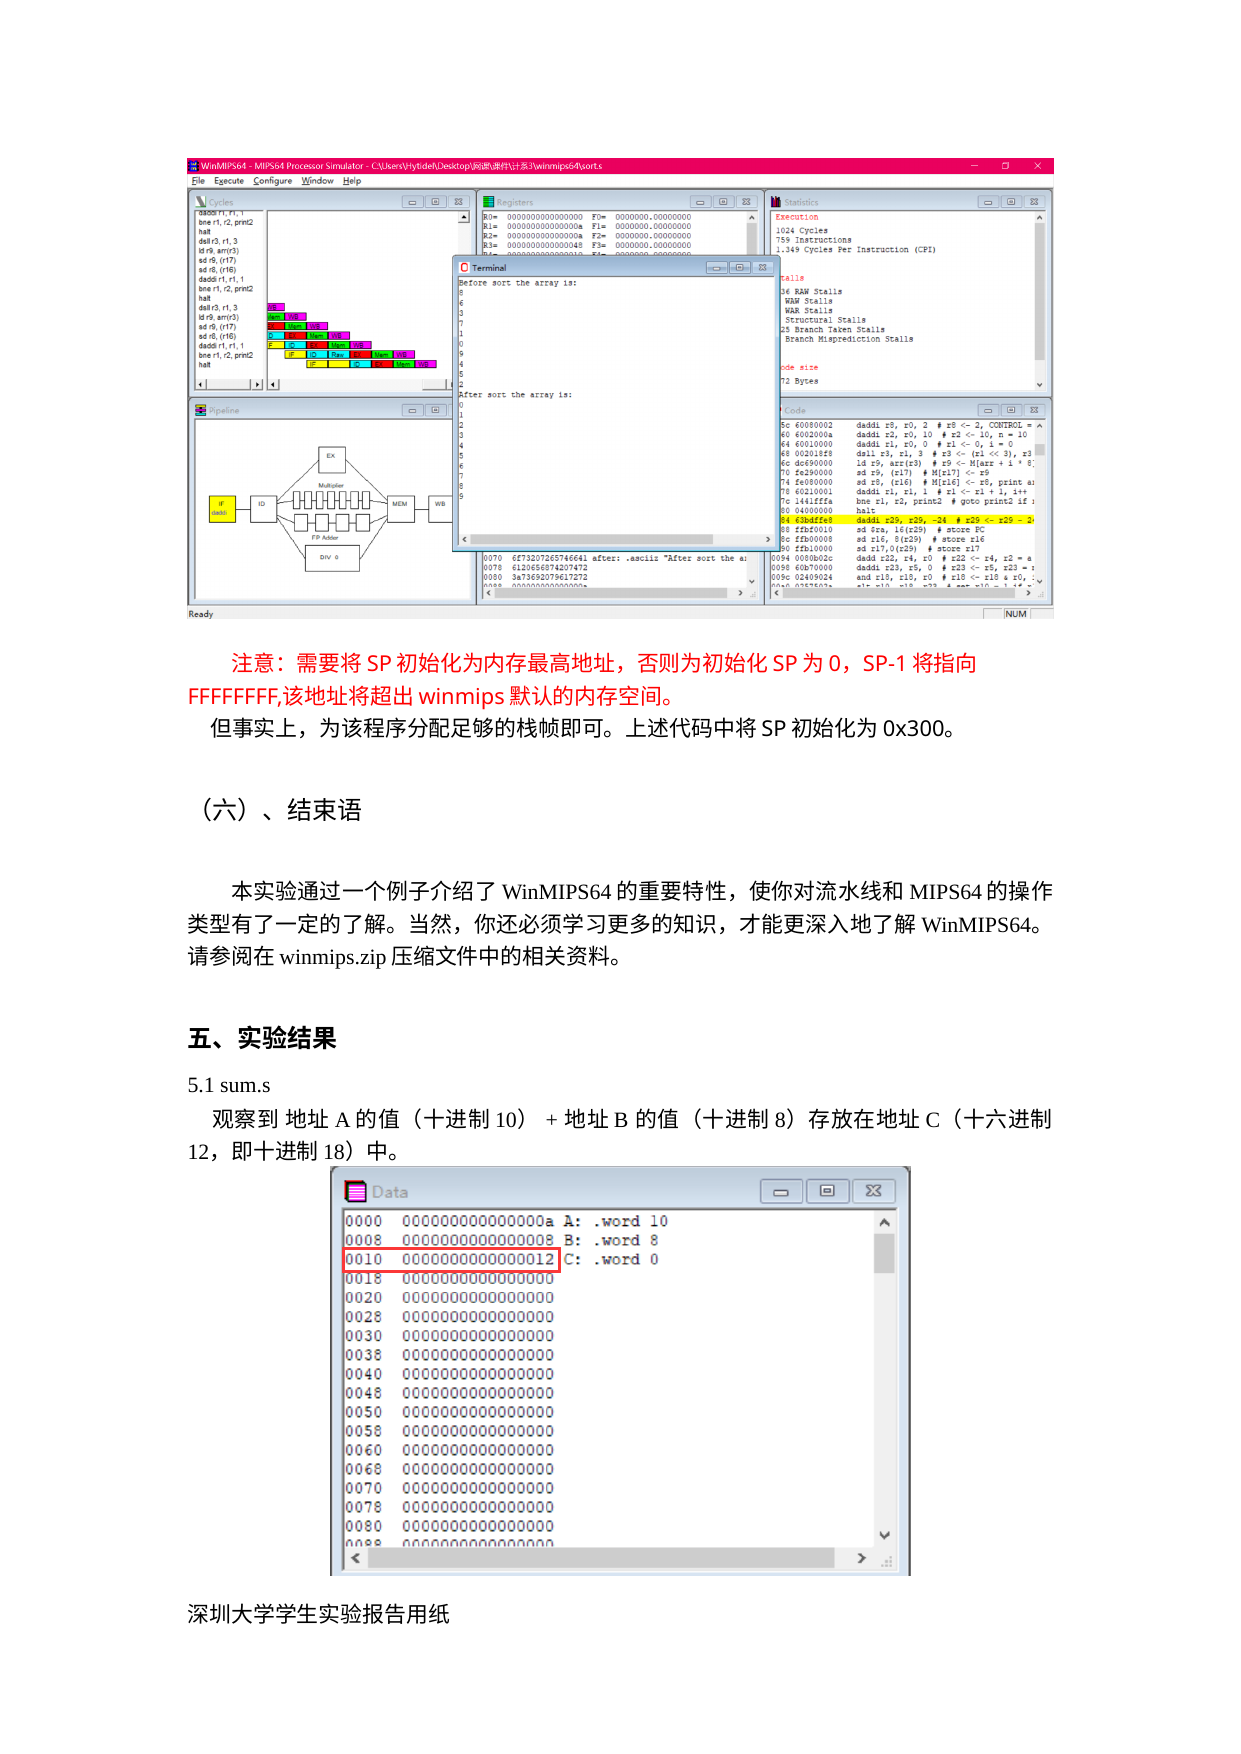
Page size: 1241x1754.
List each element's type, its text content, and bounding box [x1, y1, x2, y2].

picture [187, 158, 1054, 619]
text 但事实上，为该程序分配足够的栈帧即可。上述代码中将SP初始化为0x300。 [187, 711, 1053, 744]
text （六）、结束语 [187, 776, 1053, 841]
picture [330, 1166, 911, 1576]
text 本实验通过一个例子介绍了WinMIPS64的重要特性，使你对流水线和MIPS64的操作类型有了一定的了解。当然，你还必须学习更多的知识，才能更深入地了解WinMIPS64。请参阅在winmips.zip压缩文件中的相关资料。 [187, 874, 1053, 971]
text 注意：需要将SP初始化为内存最高地址，否则为初始化SP为0，SP-1将指向FFFFFFFF,该地址将超出winmips默认的内存空间。 [187, 646, 1053, 711]
text 观察到 地址A的值（十进制10） + 地址B 的值（十进制8）存放在地址C（十六进制12，即十进制18）中。 [187, 1101, 1053, 1166]
text 5.1 sum.s [187, 1069, 1053, 1101]
text 五、实验结果 [187, 1004, 1053, 1069]
